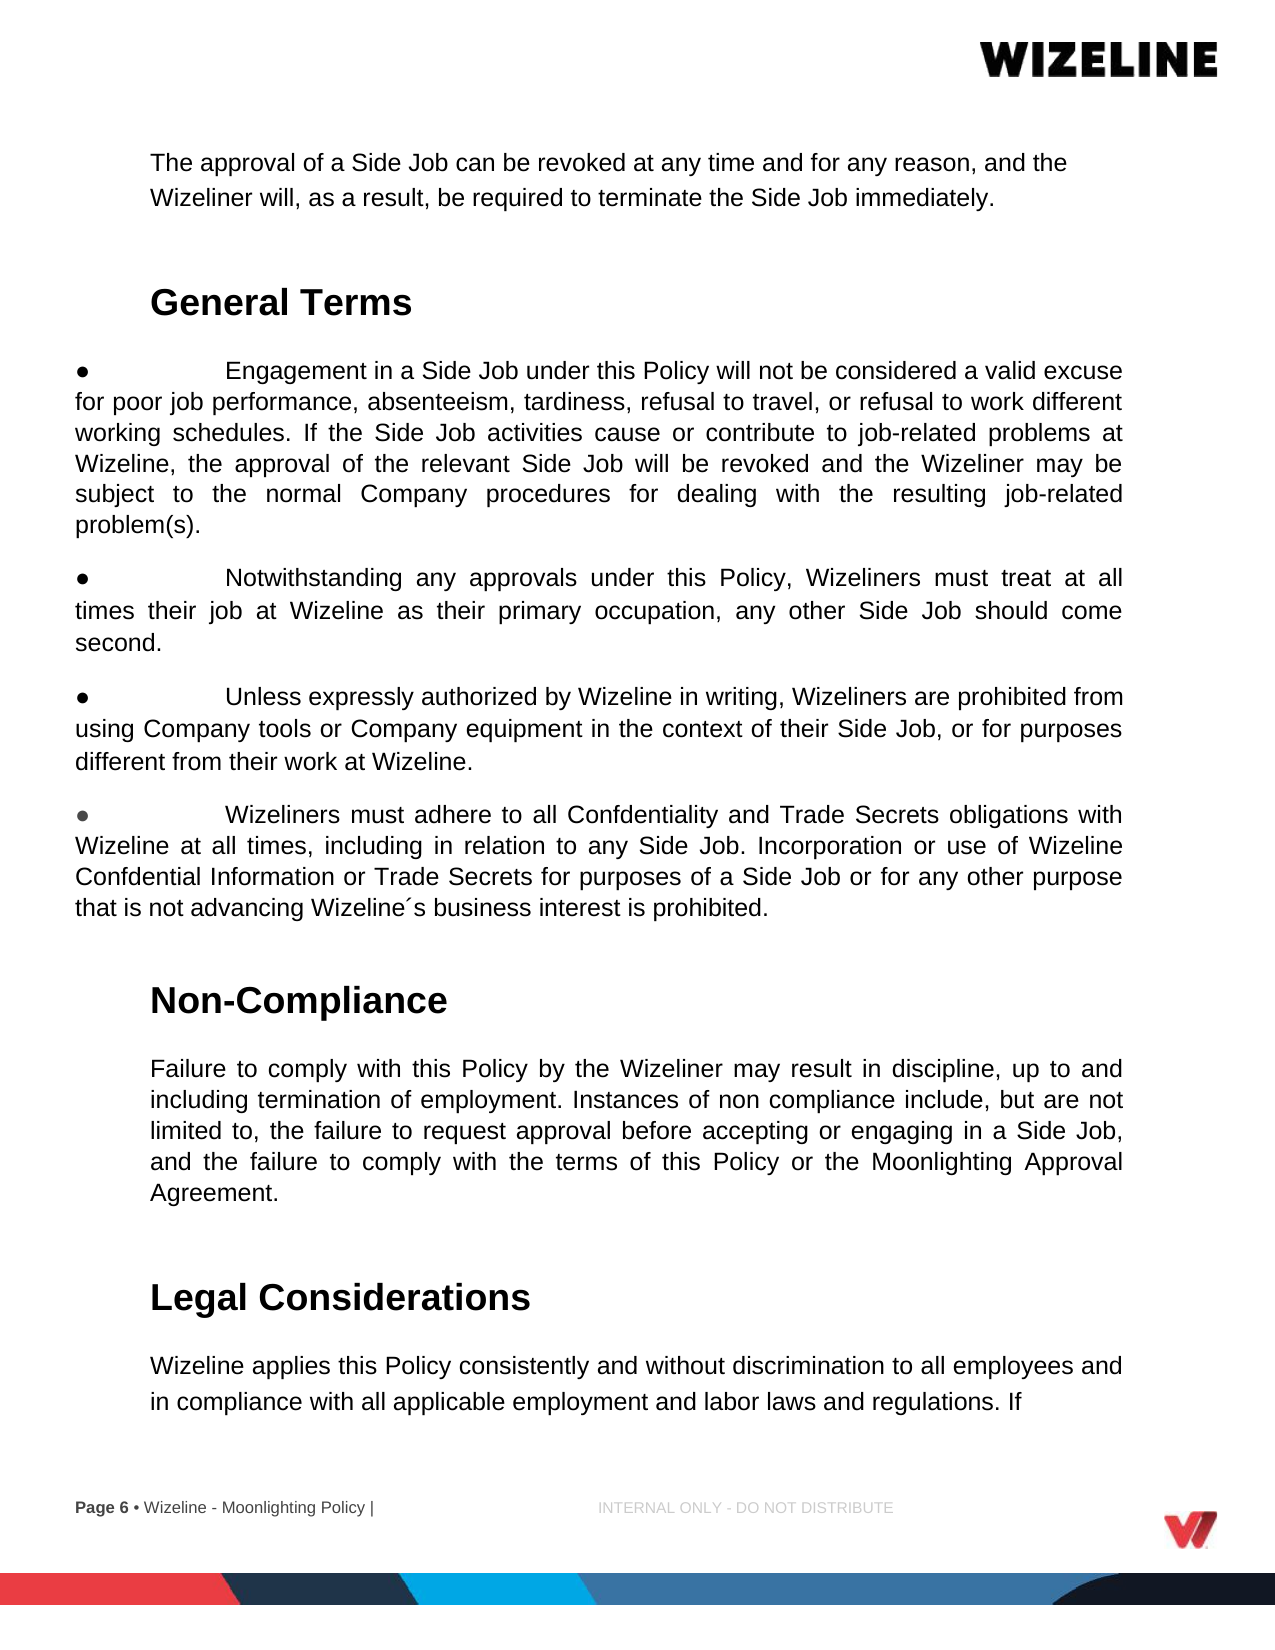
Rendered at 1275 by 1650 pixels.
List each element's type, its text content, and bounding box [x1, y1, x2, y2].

list Wizeliners must adhere to all Confdentiality and Trade Secrets obligations with Wizeline at all times, including in relation to any Side Job. Incorporation or use of Wizeline Confdential Information or Trade Secrets for purposes of a Side Job or for any other purpose that is not advancing Wizeline´s business interest is prohibited. [75, 800, 1125, 922]
text Wizeline applies this Policy consistently and without discrimination to all employees and in compliance with all applicable employment and labor laws and regulations. If [150, 1351, 1125, 1416]
picture [0, 1573, 416, 1605]
text The approval of a Side Job can be revoked at any time and for any reason, and the Wizeliner will, as a result, be required to terminate the Side Job immediately. [150, 148, 1125, 212]
list Engagement in a Side Job under this Policy will not be considered a valid excuse for poor job performance, absenteeism, tardiness, refusal to travel, or refusal to work different working schedules. If the Side Job activities cause or contribute to job-related problems at Wizeline, the approval of the relevant Side Job will be revoked and the Wizeliner may be subject to the normal Company procedures for dealing with the resulting job-related problem(s). [75, 356, 1125, 539]
list Notwithstanding any approvals under this Policy, Wizeliners must treat at all times their job at Wizeline as their primary occupation, any other Side Job should come second. [75, 563, 1125, 657]
picture [579, 1573, 1275, 1605]
text Legal Considerations [150, 1275, 1125, 1318]
text Failure to comply with this Policy by the Wizeliner may result in discipline, up to and including termination of employment. Instances of non compliance include, but are not limited to, the failure to request approval before accepting or engaging in a Side Job, and the failure to comply with the terms of this Policy or the Moonlighting Approval Agreement. [150, 1054, 1125, 1207]
text General Terms [150, 280, 1125, 323]
picture [979, 42, 1218, 77]
list Unless expressly authorized by Wizeline in writing, Wizeliners are prohibited from using Company tools or Company equipment in the context of their Side Job, or for purposes different from their work at Wizeline. [75, 682, 1125, 775]
picture [1164, 1511, 1218, 1549]
text Page 6 • Wizeline - Moonlighting Policy | INTERNAL ONLY - DO NOT DISTRIBUTE [75, 1497, 1125, 1517]
text Non-Compliance [150, 978, 1125, 1021]
